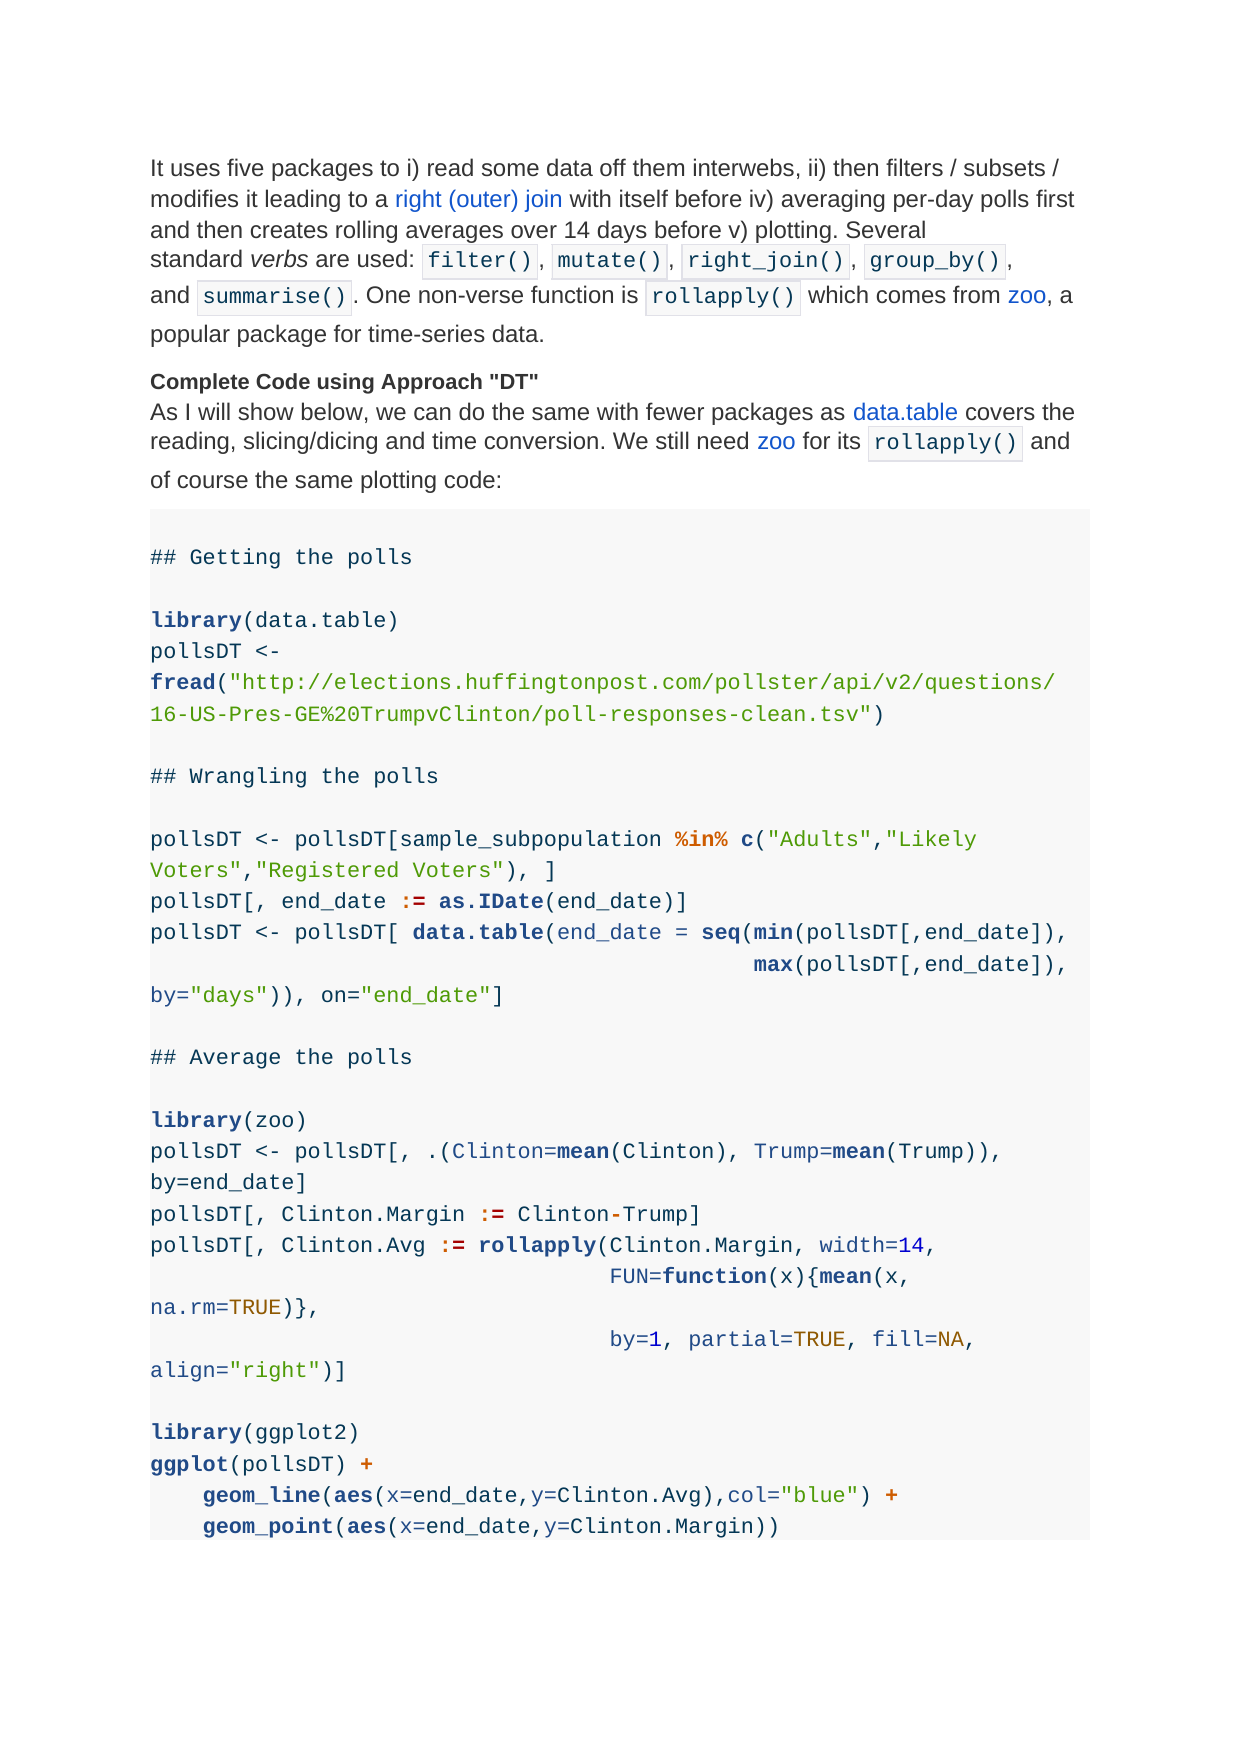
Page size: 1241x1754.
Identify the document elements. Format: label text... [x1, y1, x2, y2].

text by=1, partial=TRUE, fill=NA, align="right")] [150, 1321, 1090, 1384]
text Complete Code using Approach "DT" [150, 363, 1090, 394]
text geom_point(aes(x=end_date,y=Clinton.Margin)) [150, 1509, 1090, 1540]
text FUN=function(x){mean(x, na.rm=TRUE)}, [150, 1259, 1090, 1321]
text As I will show below, we can do the same with fewer packages as data.table covers the reading, slicing/dicing and time conversion. We still need zoo for its rollapply() and of course the same plotting code: [150, 394, 1090, 493]
text geom_line(aes(x=end_date,y=Clinton.Avg),col="blue") + [150, 1477, 1090, 1509]
text library(zoo) [150, 1102, 1090, 1134]
text It uses five packages to i) read some data off them interwebs, ii) then filters / subsets / modifies it leading to a right (outer) join with itself before iv) averaging per-day polls first and then creates rolling averages over 14 days before v) plotting. Several standard verbs are used: filter(), mutate(), right_join(), group_by(), and summarise(). One non-verse function is rollapply() which comes from zoo, a popular package for time-series data. [150, 150, 1090, 347]
text pollsDT[, end_date := as.IDate(end_date)] [150, 884, 1090, 915]
text pollsDT <- pollsDT[, .(Clinton=mean(Clinton), Trump=mean(Trump)), by=end_date] [150, 1134, 1090, 1196]
text pollsDT <- pollsDT[ data.table(end_date = seq(min(pollsDT[,end_date]), [150, 915, 1090, 946]
text library(data.table) [150, 602, 1090, 634]
text pollsDT[, Clinton.Margin := Clinton-Trump] [150, 1196, 1090, 1227]
text pollsDT <- fread("http://elections.huffingtonpost.com/pollster/api/v2/questions/16-US-Pres-GE%20TrumpvClinton/poll-responses-clean.tsv") [150, 634, 1090, 727]
text pollsDT[, Clinton.Avg := rollapply(Clinton.Margin, width=14, [150, 1227, 1090, 1259]
text ## Wrangling the polls [150, 759, 1090, 790]
text library(ggplot2) [150, 1415, 1090, 1446]
text pollsDT <- pollsDT[sample_subpopulation %in% c("Adults","Likely Voters","Registered Voters"), ] [150, 821, 1090, 884]
text ## Getting the polls [150, 540, 1090, 571]
text ## Average the polls [150, 1040, 1090, 1071]
text ggplot(pollsDT) + [150, 1446, 1090, 1477]
text max(pollsDT[,end_date]), by="days")), on="end_date"] [150, 946, 1090, 1009]
